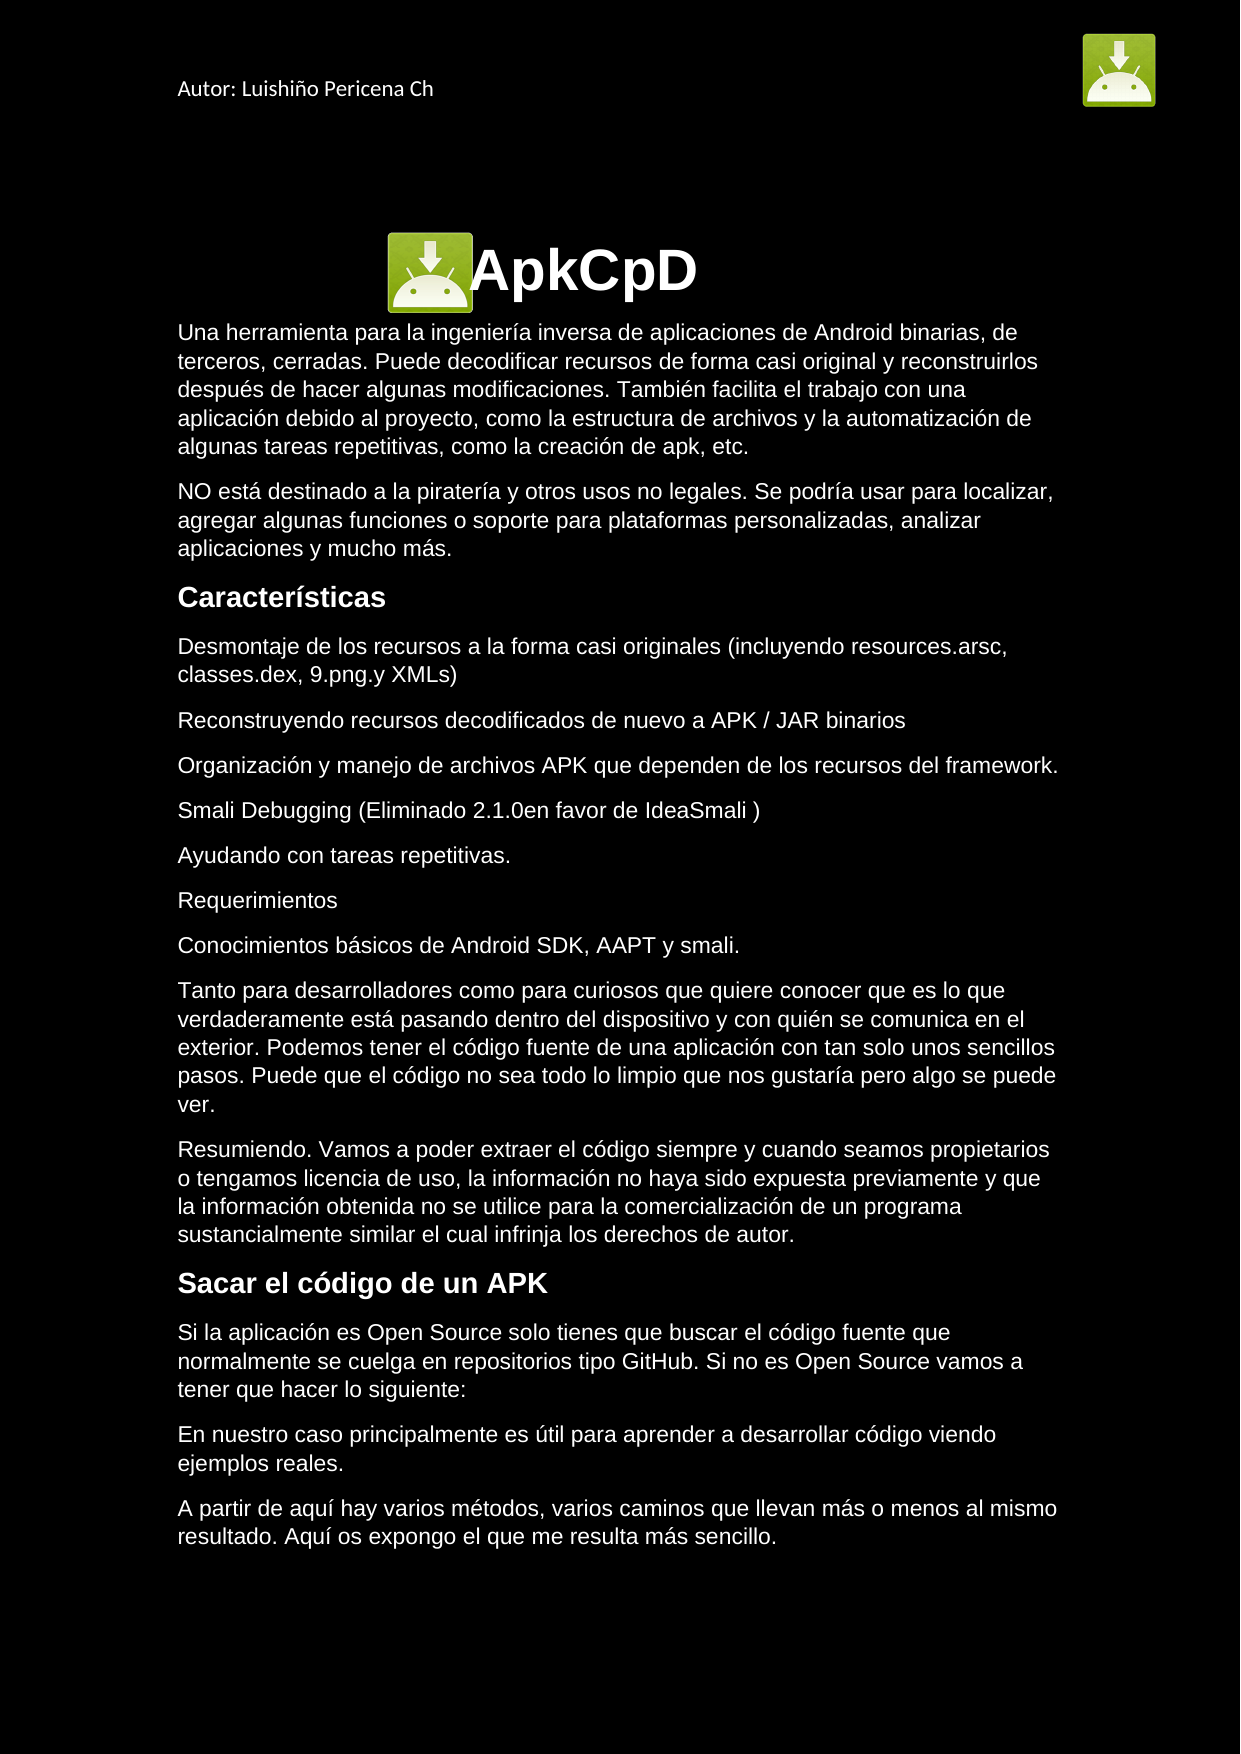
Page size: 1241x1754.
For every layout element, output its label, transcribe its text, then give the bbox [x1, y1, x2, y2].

text Una herramienta para la ingeniería inversa de aplicaciones de Android binarias, de terceros, cerradas. Puede decodificar recursos de forma casi original y reconstruirlos después de hacer algunas modificaciones. También facilita el trabajo con una aplicación debido al proyecto, como la estructura de archivos y la automatización de algunas tareas repetitivas, como la creación de apk, etc. [177, 319, 1063, 459]
text NO está destinado a la piratería y otros usos no legales. Se podría usar para localizar, agregar algunas funciones o soporte para plataformas personalizadas, analizar aplicaciones y mucho más. [177, 478, 1063, 561]
picture [1078, 29, 1159, 111]
text Resumiendo. Vamos a poder extraer el código siempre y cuando seamos propietarios o tengamos licencia de uso, la información no haya sido expuesta previamente y que la información obtenida no se utilice para la comercialización de un programa sustancialmente similar el cual infrinja los derechos de autor. [177, 1136, 1063, 1248]
text Conocimientos básicos de Android SDK, AAPT y smali. [177, 932, 1063, 958]
text Tanto para desarrolladores como para curiosos que quiere conocer que es lo que verdaderamente está pasando dentro del dispositivo y con quién se comunica en el exterior. Podemos tener el código fuente de una aplicación con tan solo unos sencillos pasos. Puede que el código no sea todo lo limpio que nos gustaría pero algo se puede ver. [177, 977, 1063, 1117]
text Sacar el código de un APK [177, 1266, 1063, 1300]
text Si la aplicación es Open Source solo tienes que buscar el código fuente que normalmente se cuelga en repositorios tipo GitHub. Si no es Open Source vamos a tener que hacer lo siguiente: [177, 1319, 1063, 1402]
text Organización y manejo de archivos APK que dependen de los recursos del framework. [177, 752, 1063, 778]
picture [387, 232, 474, 236]
text Requerimientos [177, 887, 1063, 913]
text Desmontaje de los recursos a la forma casi originales (incluyendo resources.arsc, classes.dex, 9.png.y XMLs) [177, 633, 1063, 688]
text A partir de aquí hay varios métodos, varios caminos que llevan más o menos al mismo resultado. Aquí os expongo el que me resulta más sencillo. [177, 1495, 1063, 1549]
picture [387, 303, 474, 314]
text En nuestro caso principalmente es útil para aprender a desarrollar código viendo ejemplos reales. [177, 1421, 1063, 1476]
text Smali Debugging (Eliminado 2.1.0en favor de IdeaSmali ) [177, 797, 1063, 823]
text ApkCpD [177, 236, 1063, 303]
text Características [177, 580, 1063, 614]
text Reconstruyendo recursos decodificados de nuevo a APK / JAR binarios [177, 707, 1063, 733]
text Ayudando con tareas repetitivas. [177, 842, 1063, 868]
